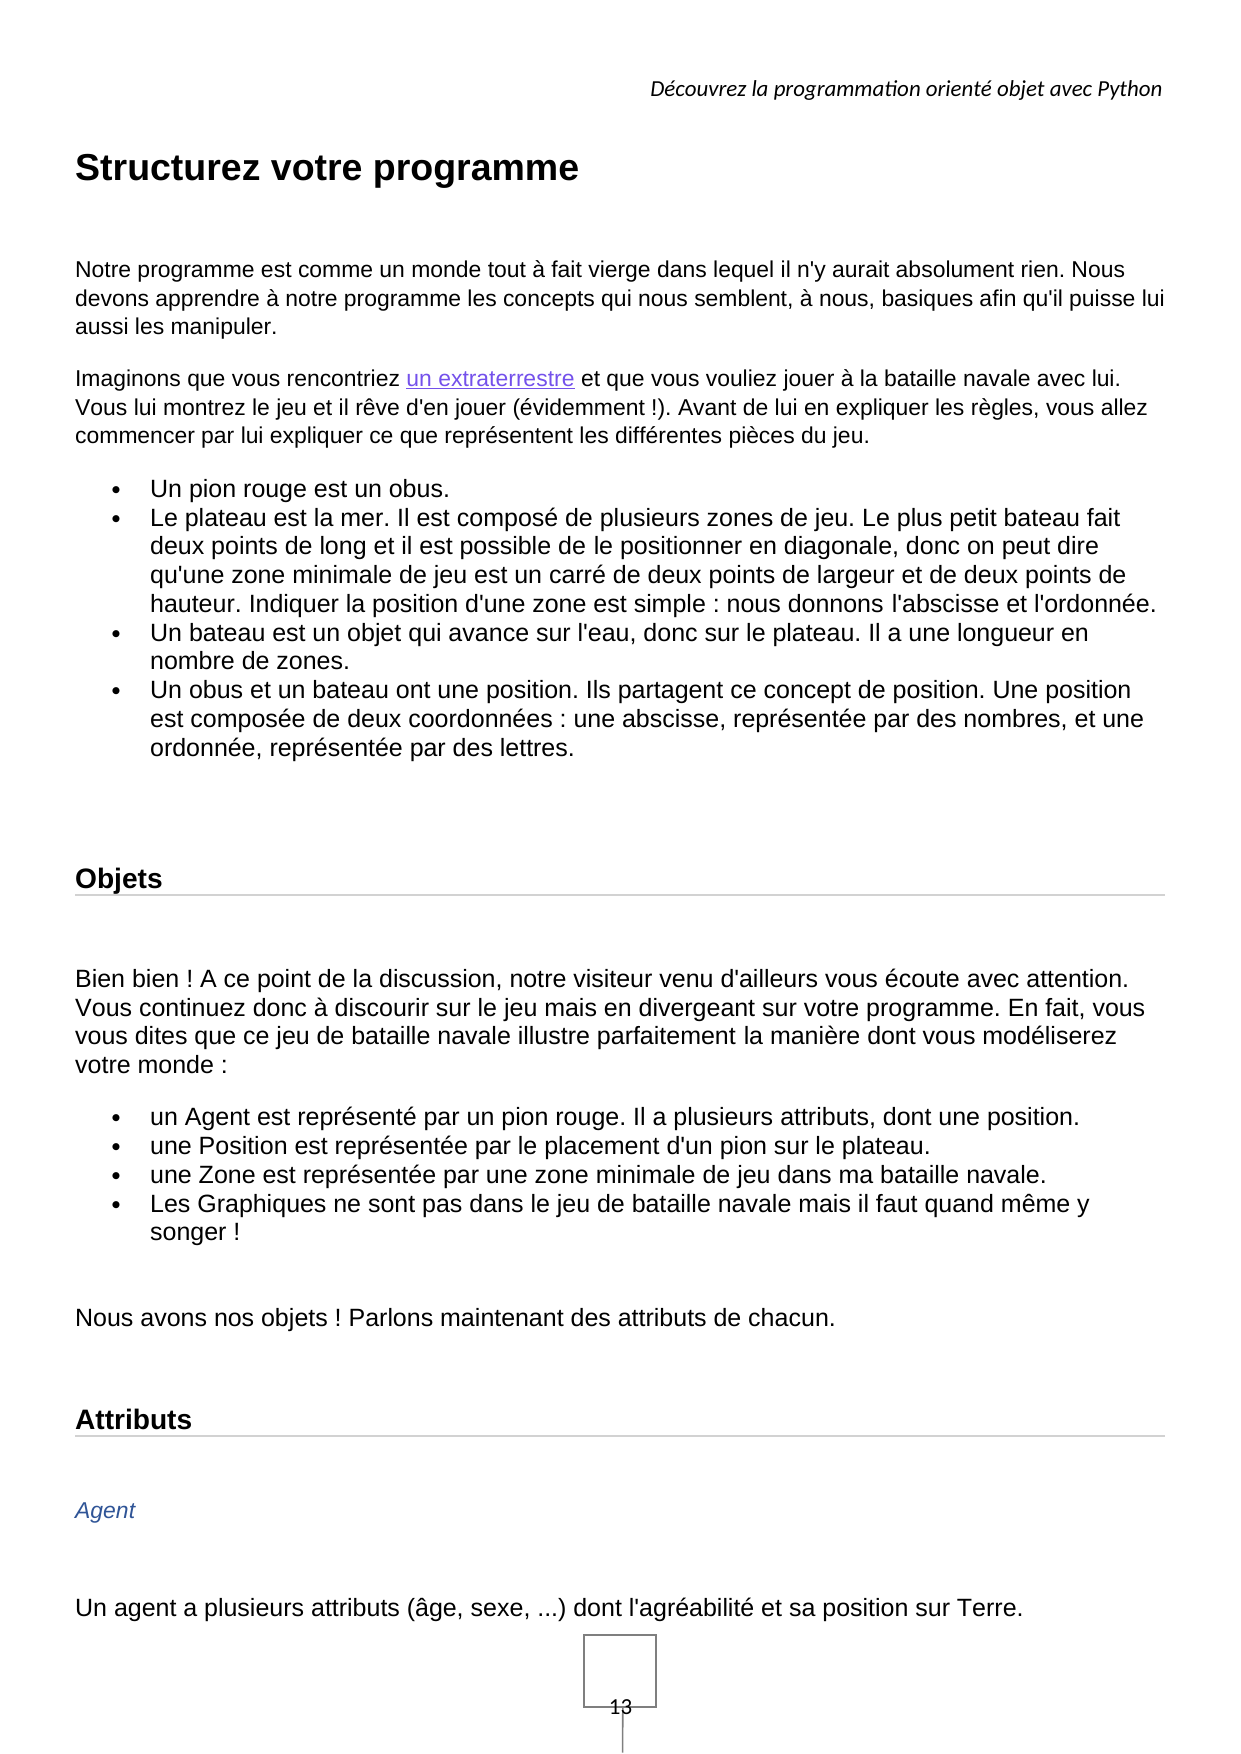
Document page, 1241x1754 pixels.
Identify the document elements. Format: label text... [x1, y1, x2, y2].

list Un pion rouge est un obus. [112, 474, 1165, 503]
list Le plateau est la mer. Il est composé de plusieurs zones de jeu. Le plus petit bateau fait deux points de long et il est possible de le positionner en diagonale, donc on peut dire qu'une zone minimale de jeu est un carré de deux points de largeur et de deux points de hauteur. Indiquer la position d'une zone est simple : nous donnons l'abscisse et l'ordonnée. [112, 503, 1165, 618]
text Un agent a plusieurs attributs (âge, sexe, ...) dont l'agréabilité et sa position sur Terre. [75, 1593, 1165, 1622]
list Les Graphiques ne sont pas dans le jeu de bataille navale mais il faut quand même y songer ! [112, 1188, 1165, 1246]
list une Position est représentée par le placement d'un pion sur le plateau. [112, 1131, 1165, 1160]
list une Zone est représentée par une zone minimale de jeu dans ma bataille navale. [112, 1160, 1165, 1188]
text Nous avons nos objets ! Parlons maintenant des attributs de chacun. [75, 1303, 1165, 1332]
list Un bateau est un objet qui avance sur l'eau, donc sur le plateau. Il a une longueur en nombre de zones. [112, 618, 1165, 675]
text Imaginons que vous rencontriez un extraterrestre et que vous vouliez jouer à la bataille navale avec lui. Vous lui montrez le jeu et il rêve d'en jouer (évidemment !). Avant de lui en expliquer les règles, vous allez commencer par lui expliquer ce que représentent les différentes pièces du jeu. [75, 365, 1165, 448]
subtitle Structurez votre programme [75, 145, 1165, 188]
subtitle Objets [75, 862, 1165, 894]
list un Agent est représenté par un pion rouge. Il a plusieurs attributs, dont une position. [112, 1102, 1165, 1131]
text Bien bien ! A ce point de la discussion, notre visiteur venu d'ailleurs vous écoute avec attention. Vous continuez donc à discourir sur le jeu mais en divergeant sur votre programme. En fait, vous vous dites que ce jeu de bataille navale illustre parfaitement la manière dont vous modéliserez votre monde : [75, 964, 1165, 1079]
subtitle Attributs [75, 1403, 1165, 1435]
text Notre programme est comme un monde tout à fait vierge dans lequel il n'y aurait absolument rien. Nous devons apprendre à notre programme les concepts qui nous semblent, à nous, basiques afin qu'il puisse lui aussi les manipuler. [75, 256, 1165, 339]
list Un obus et un bateau ont une position. Ils partagent ce concept de position. Une position est composée de deux coordonnées : une abscisse, représentée par des nombres, et une ordonnée, représentée par des lettres. [112, 675, 1165, 761]
subtitle Agent [75, 1497, 1165, 1523]
